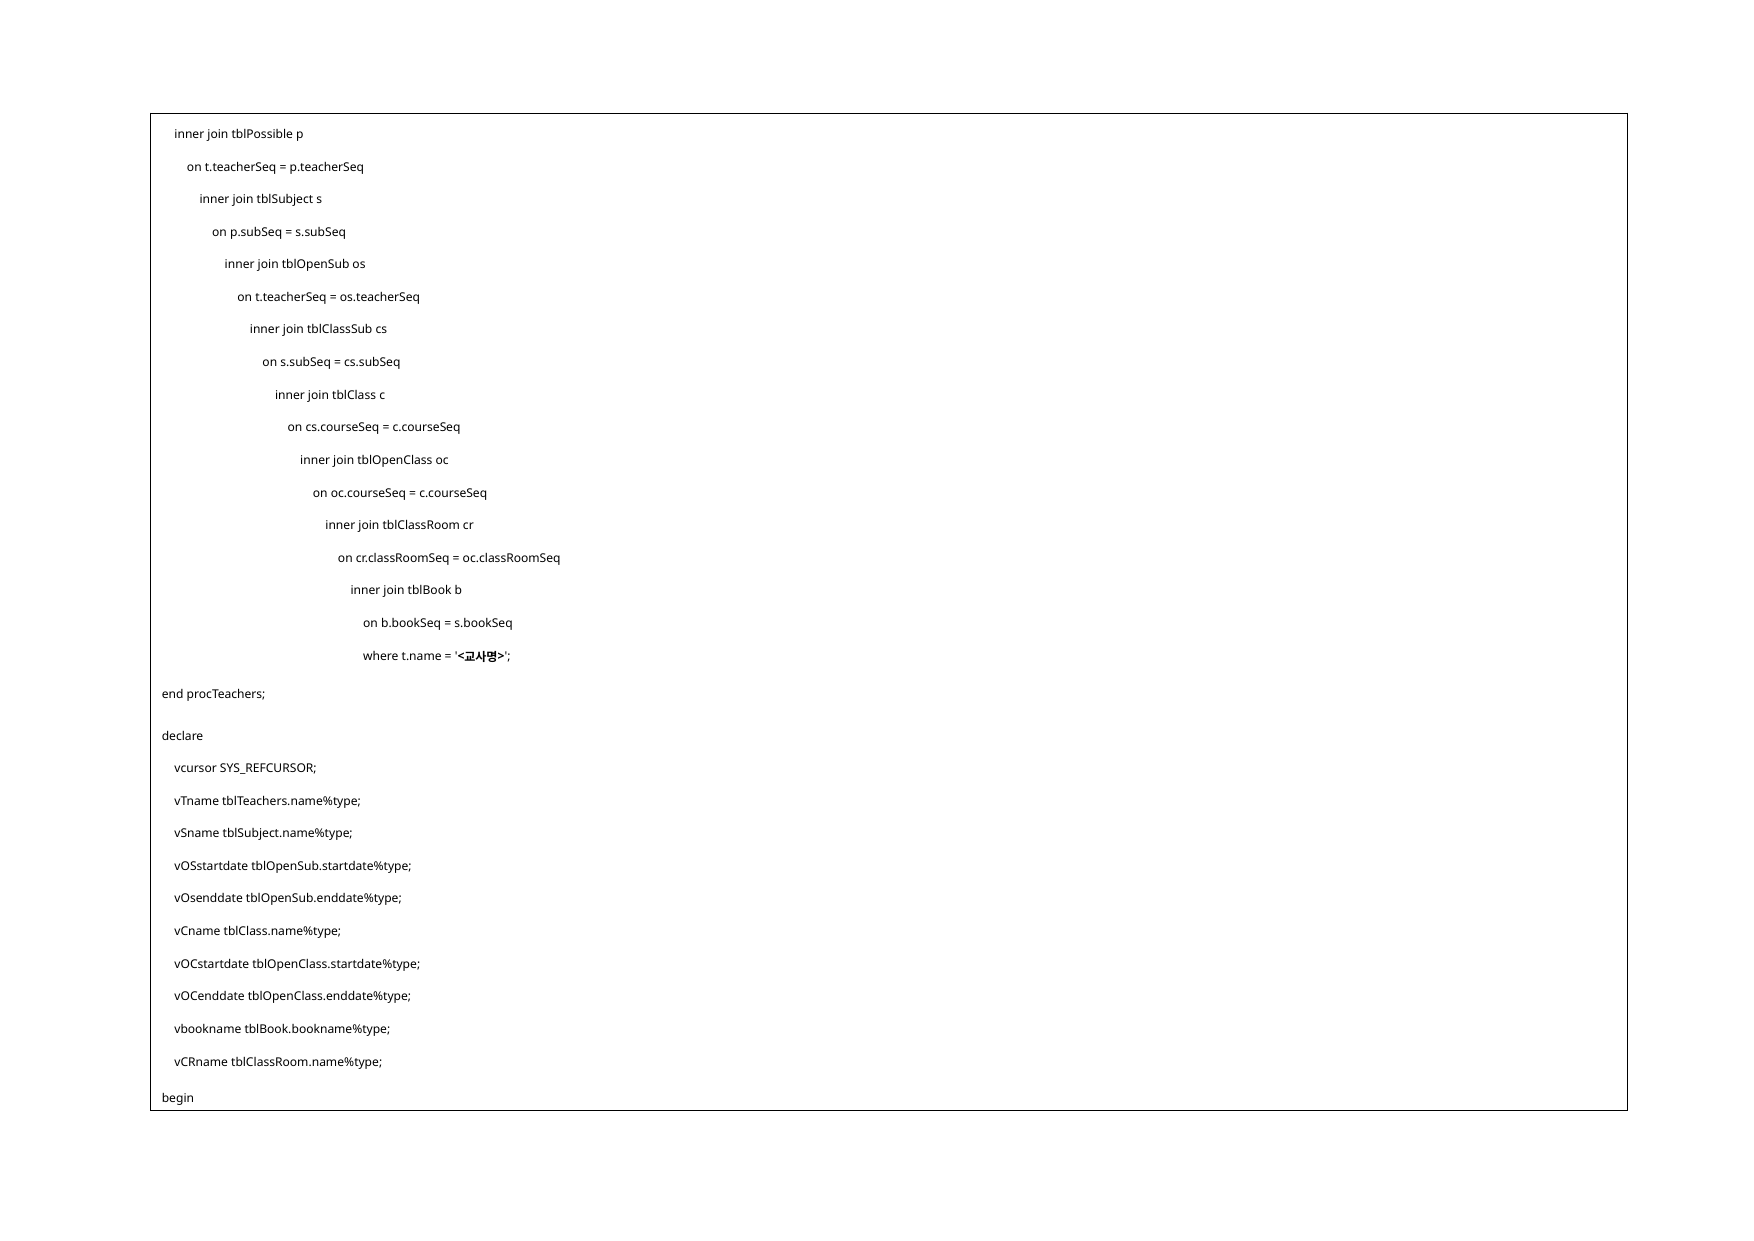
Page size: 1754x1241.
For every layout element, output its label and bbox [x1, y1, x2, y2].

table_cell [151, 114, 1627, 1110]
